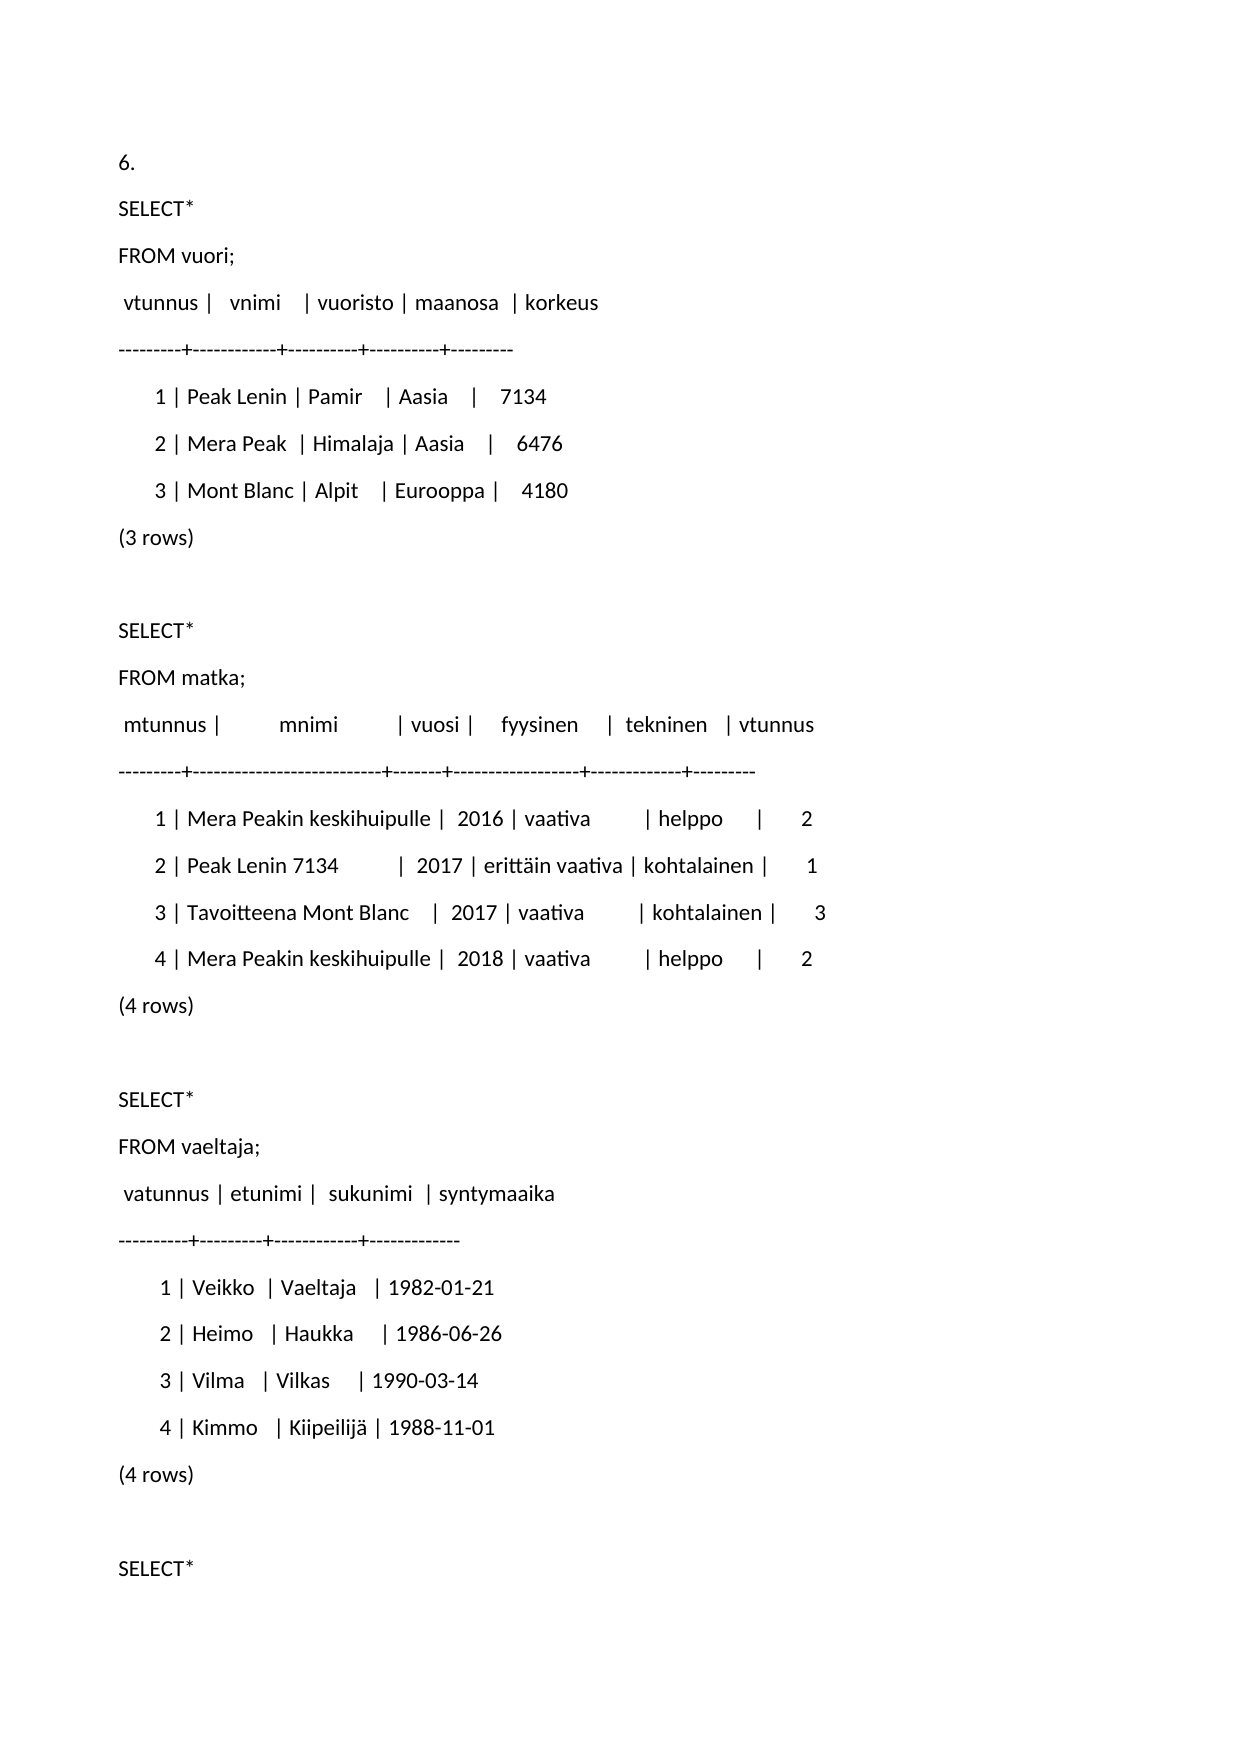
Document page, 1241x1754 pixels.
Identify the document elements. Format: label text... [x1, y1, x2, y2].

text ----------+---------+------------+------------- [118, 1226, 1122, 1254]
text 4 | Mera Peakin keskihuipulle | 2018 | vaativa | helppo | 2 [118, 944, 1122, 972]
text FROM vuori; [118, 241, 1122, 269]
text (3 rows) [118, 523, 1122, 551]
text SELECT* [118, 194, 1122, 222]
text 2 | Peak Lenin 7134 | 2017 | erittäin vaativa | kohtalainen | 1 [118, 851, 1122, 879]
text 3 | Vilma | Vilkas | 1990-03-14 [118, 1366, 1122, 1394]
text ---------+---------------------------+-------+------------------+-------------+--------- [118, 757, 1122, 785]
text ---------+------------+----------+----------+--------- [118, 335, 1122, 363]
text mtunnus | mnimi | vuosi | fyysinen | tekninen | vtunnus [118, 710, 1122, 738]
text 2 | Mera Peak | Himalaja | Aasia | 6476 [118, 429, 1122, 457]
text vtunnus | vnimi | vuoristo | maanosa | korkeus [118, 288, 1122, 316]
text 1 | Veikko | Vaeltaja | 1982-01-21 [118, 1273, 1122, 1301]
text FROM matka; [118, 663, 1122, 691]
text 6. [118, 148, 1122, 176]
text 2 | Heimo | Haukka | 1986-06-26 [118, 1319, 1122, 1347]
text SELECT* [118, 1085, 1122, 1113]
text SELECT* [118, 616, 1122, 644]
text 4 | Kimmo | Kiipeilijä | 1988-11-01 [118, 1413, 1122, 1441]
text 3 | Mont Blanc | Alpit | Eurooppa | 4180 [118, 476, 1122, 504]
text (4 rows) [118, 991, 1122, 1019]
text 3 | Tavoitteena Mont Blanc | 2017 | vaativa | kohtalainen | 3 [118, 898, 1122, 926]
text FROM vaeltaja; [118, 1132, 1122, 1160]
text vatunnus | etunimi | sukunimi | syntymaaika [118, 1179, 1122, 1207]
text 1 | Peak Lenin | Pamir | Aasia | 7134 [118, 382, 1122, 410]
text SELECT* [118, 1554, 1122, 1582]
text 1 | Mera Peakin keskihuipulle | 2016 | vaativa | helppo | 2 [118, 804, 1122, 832]
text (4 rows) [118, 1460, 1122, 1488]
